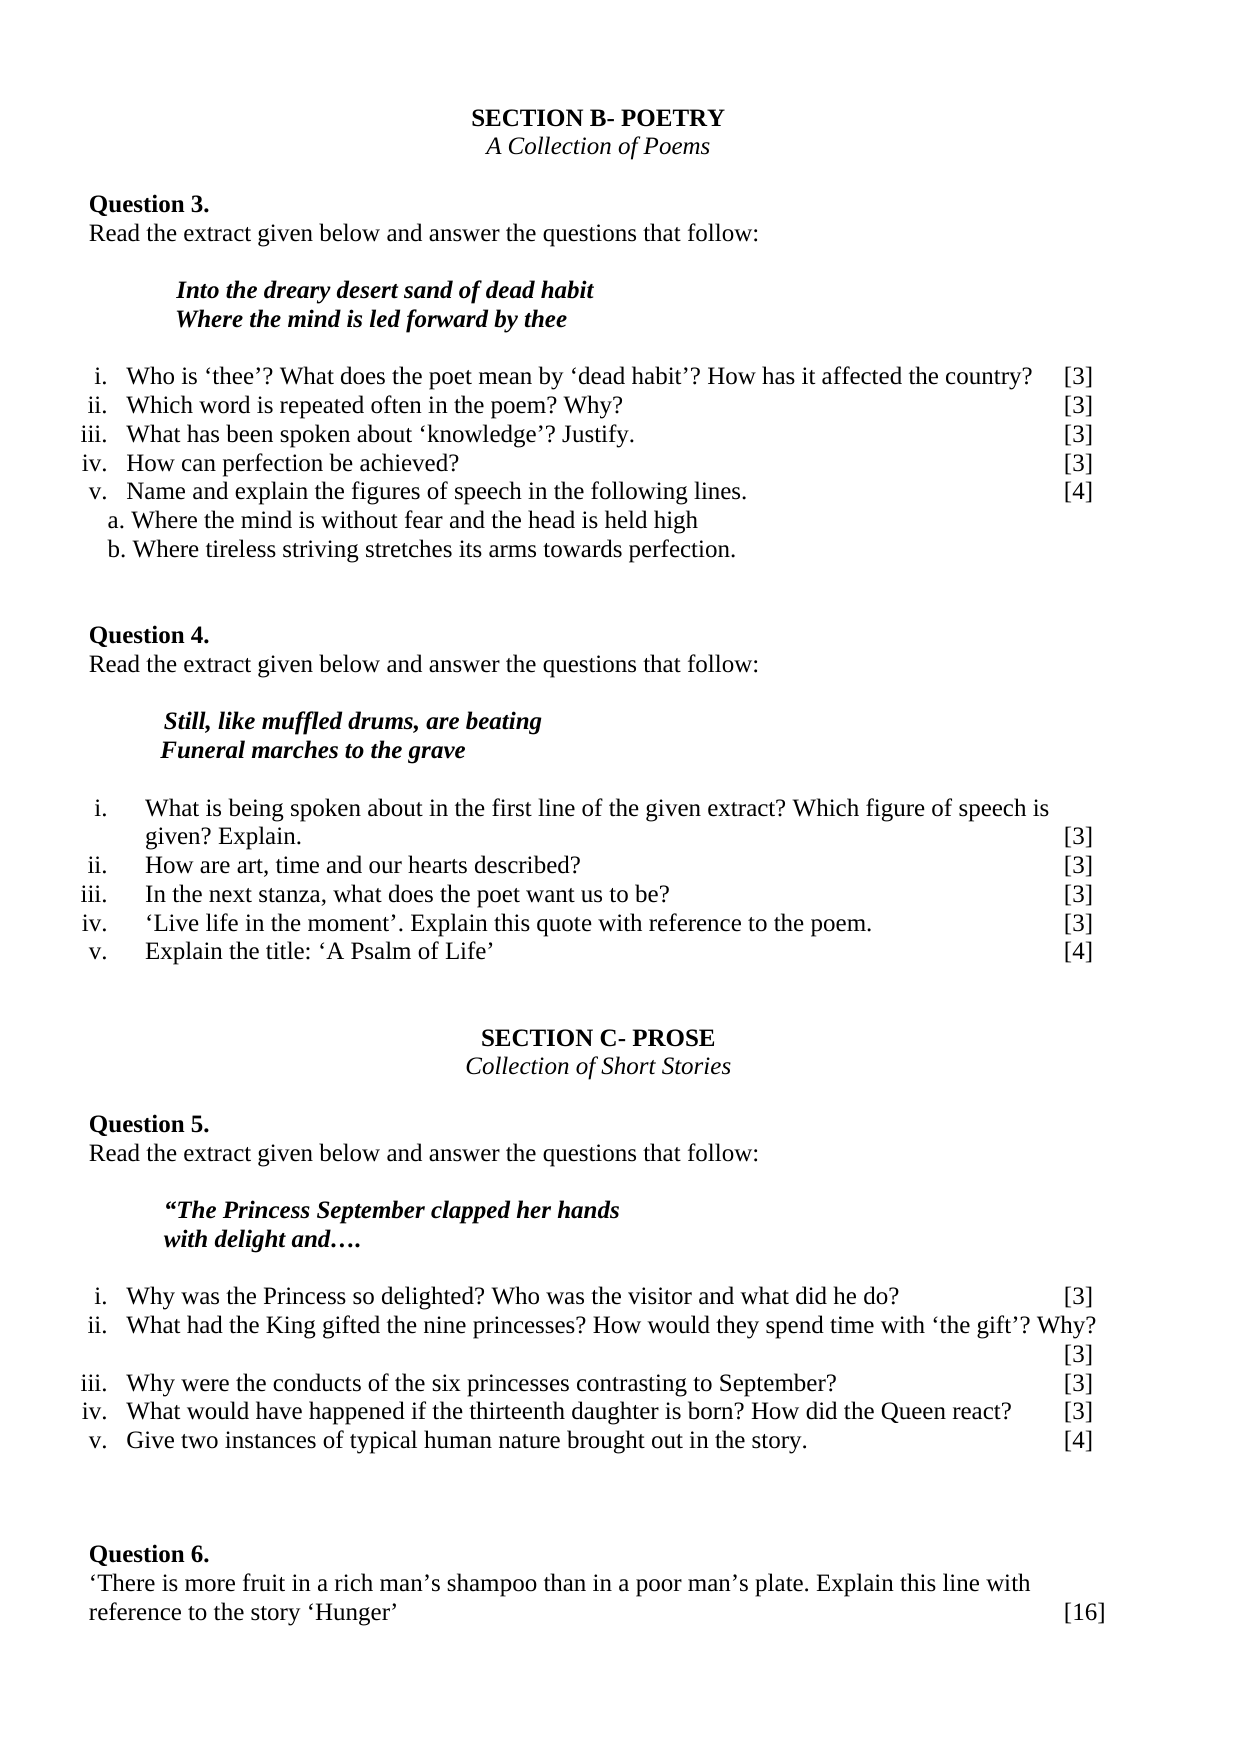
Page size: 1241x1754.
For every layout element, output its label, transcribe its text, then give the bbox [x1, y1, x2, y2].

list Why was the Princess so delighted? Who was the visitor and what did he do? [3] [107, 1281, 1107, 1310]
text Read the extract given below and answer the questions that follow: [89, 1138, 1107, 1166]
list Give two instances of typical human nature brought out in the story. [4] [107, 1425, 1107, 1454]
text Read the extract given below and answer the questions that follow: [89, 218, 1107, 246]
list Who is ‘thee’? What does the poet mean by ‘dead habit’? How has it affected the country? [3] [107, 361, 1107, 390]
text “The Princess September clapped her hands [89, 1195, 1107, 1224]
list Name and explain the figures of speech in the following lines. [4] [107, 476, 1107, 505]
list Which word is repeated often in the poem? Why? [3] [107, 390, 1107, 419]
text Question 5. [89, 1109, 1107, 1138]
text Still, like muffled drums, are beating [89, 706, 1107, 735]
text Where the mind is led forward by thee [89, 304, 1107, 333]
text ‘There is more fruit in a rich man’s shampoo than in a poor man’s plate. Explain this line with reference to the story ‘Hunger’ [16] [89, 1568, 1107, 1626]
list Why were the conducts of the six princesses contrasting to September? [3] [107, 1368, 1107, 1396]
list What is being spoken about in the first line of the given extract? Which figure of speech is given? Explain. [3] [107, 793, 1107, 850]
text Read the extract given below and answer the questions that follow: [89, 649, 1107, 678]
list How are art, time and our hearts described? [3] [107, 850, 1107, 879]
list What had the King gifted the nine princesses? How would they spend time with ‘the gift’? Why? [3] [107, 1310, 1107, 1368]
text Into the dreary desert sand of dead habit [89, 275, 1107, 304]
text Question 6. [89, 1539, 1107, 1568]
text Collection of Short Stories [89, 1051, 1107, 1080]
text with delight and…. [89, 1224, 1107, 1253]
text Question 4. [89, 620, 1107, 649]
text Funeral marches to the grave [89, 735, 1107, 764]
list How can perfection be achieved? [3] [107, 448, 1107, 476]
text b. Where tireless striving stretches its arms towards perfection. [107, 534, 1107, 563]
text a. Where the mind is without fear and the head is held high [107, 505, 1107, 534]
list In the next stanza, what does the poet want us to be? [3] [107, 879, 1107, 908]
text SECTION B- POETRY [89, 103, 1107, 131]
text SECTION C- PROSE [89, 1023, 1107, 1051]
list Explain the title: ‘A Psalm of Life’ [4] [107, 936, 1107, 965]
text A Collection of Poems [89, 131, 1107, 160]
list What has been spoken about ‘knowledge’? Justify. [3] [107, 419, 1107, 448]
text Question 3. [89, 189, 1107, 218]
list ‘Live life in the moment’. Explain this quote with reference to the poem. [3] [107, 908, 1107, 936]
list What would have happened if the thirteenth daughter is born? How did the Queen react? [3] [107, 1396, 1107, 1425]
